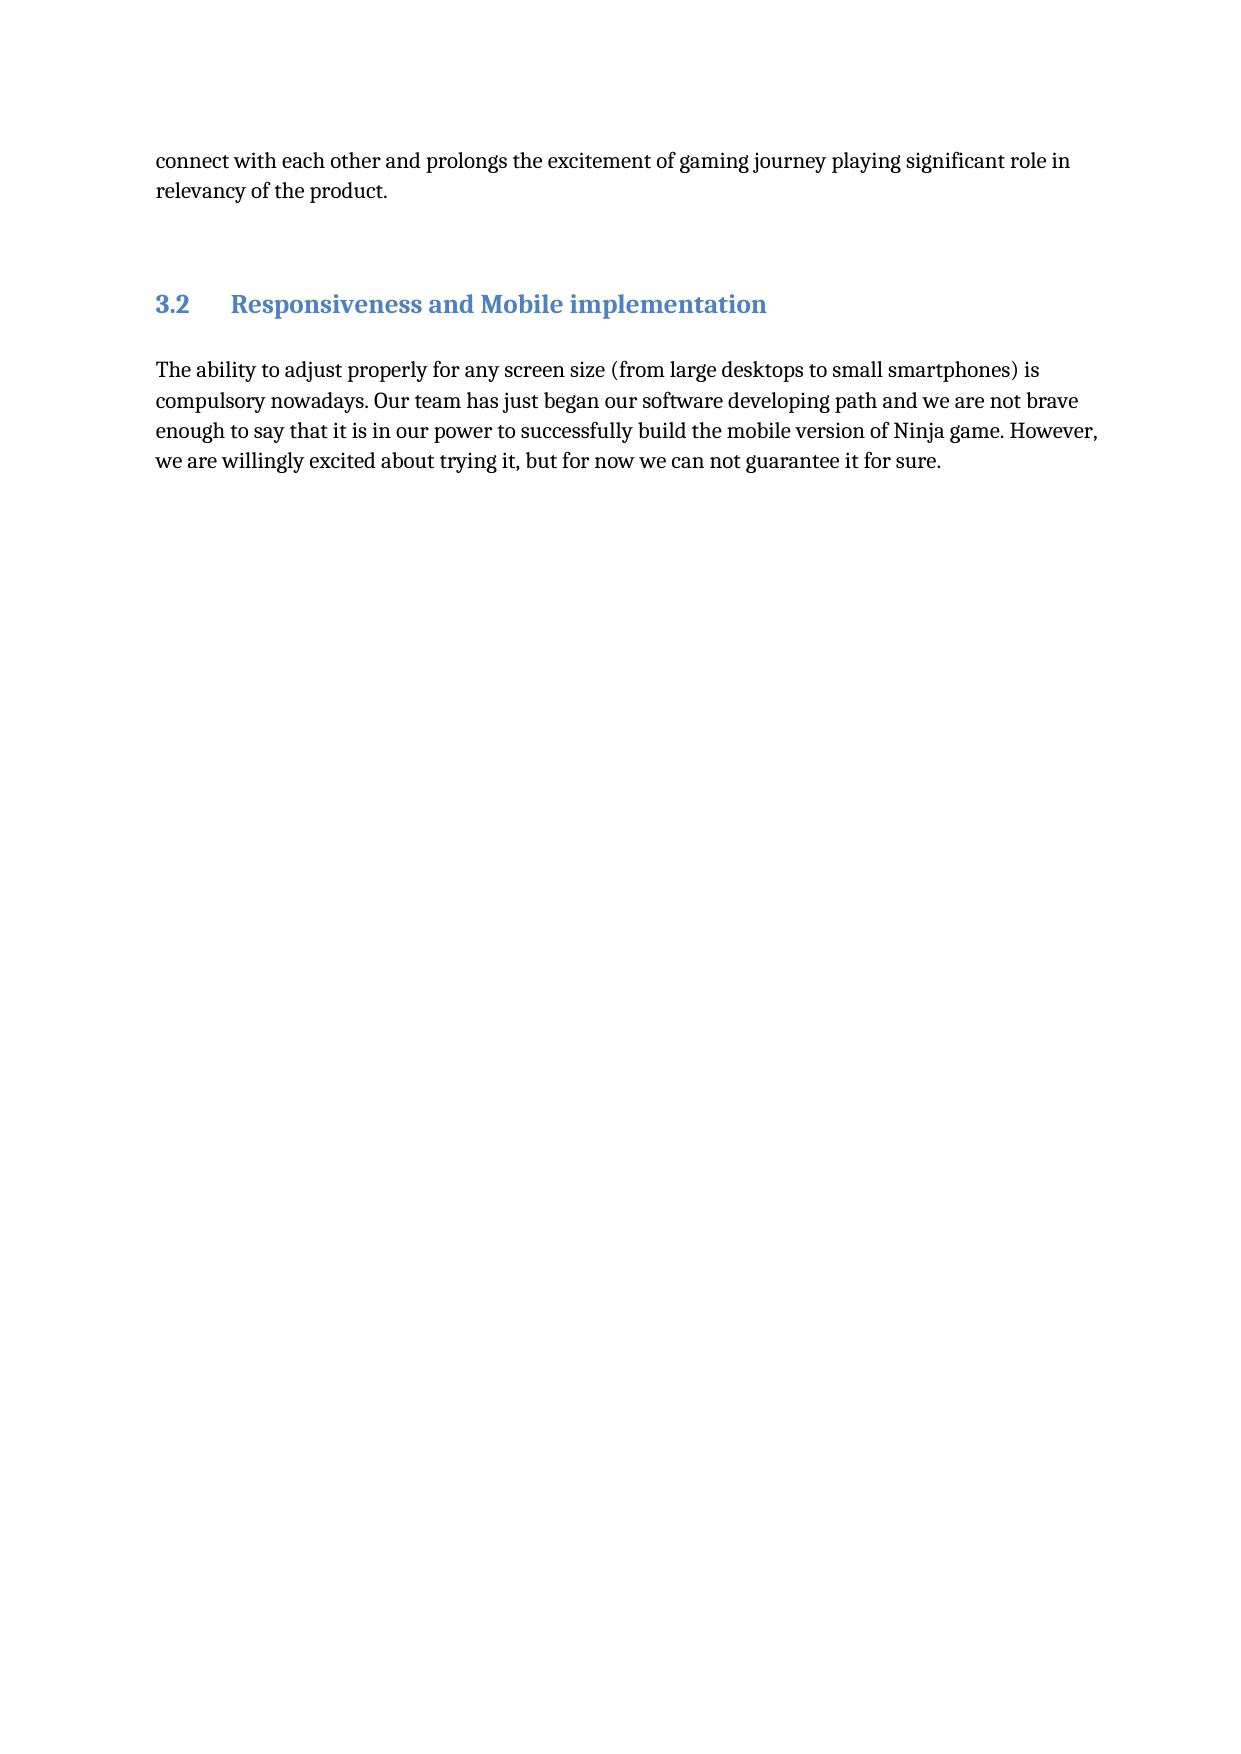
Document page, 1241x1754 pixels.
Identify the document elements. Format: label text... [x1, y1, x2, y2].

subtitle Responsiveness and Mobile implementation [156, 289, 1122, 320]
text The ability to adjust properly for any screen size (from large desktops to small smartphones) is compulsory nowadays. Our team has just began our software developing path and we are not brave enough to say that it is in our power to successfully build the mobile version of Ninja game. However, we are willingly excited about trying it, but for now we can not guarantee it for sure. [156, 357, 1122, 474]
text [156, 148, 1122, 204]
